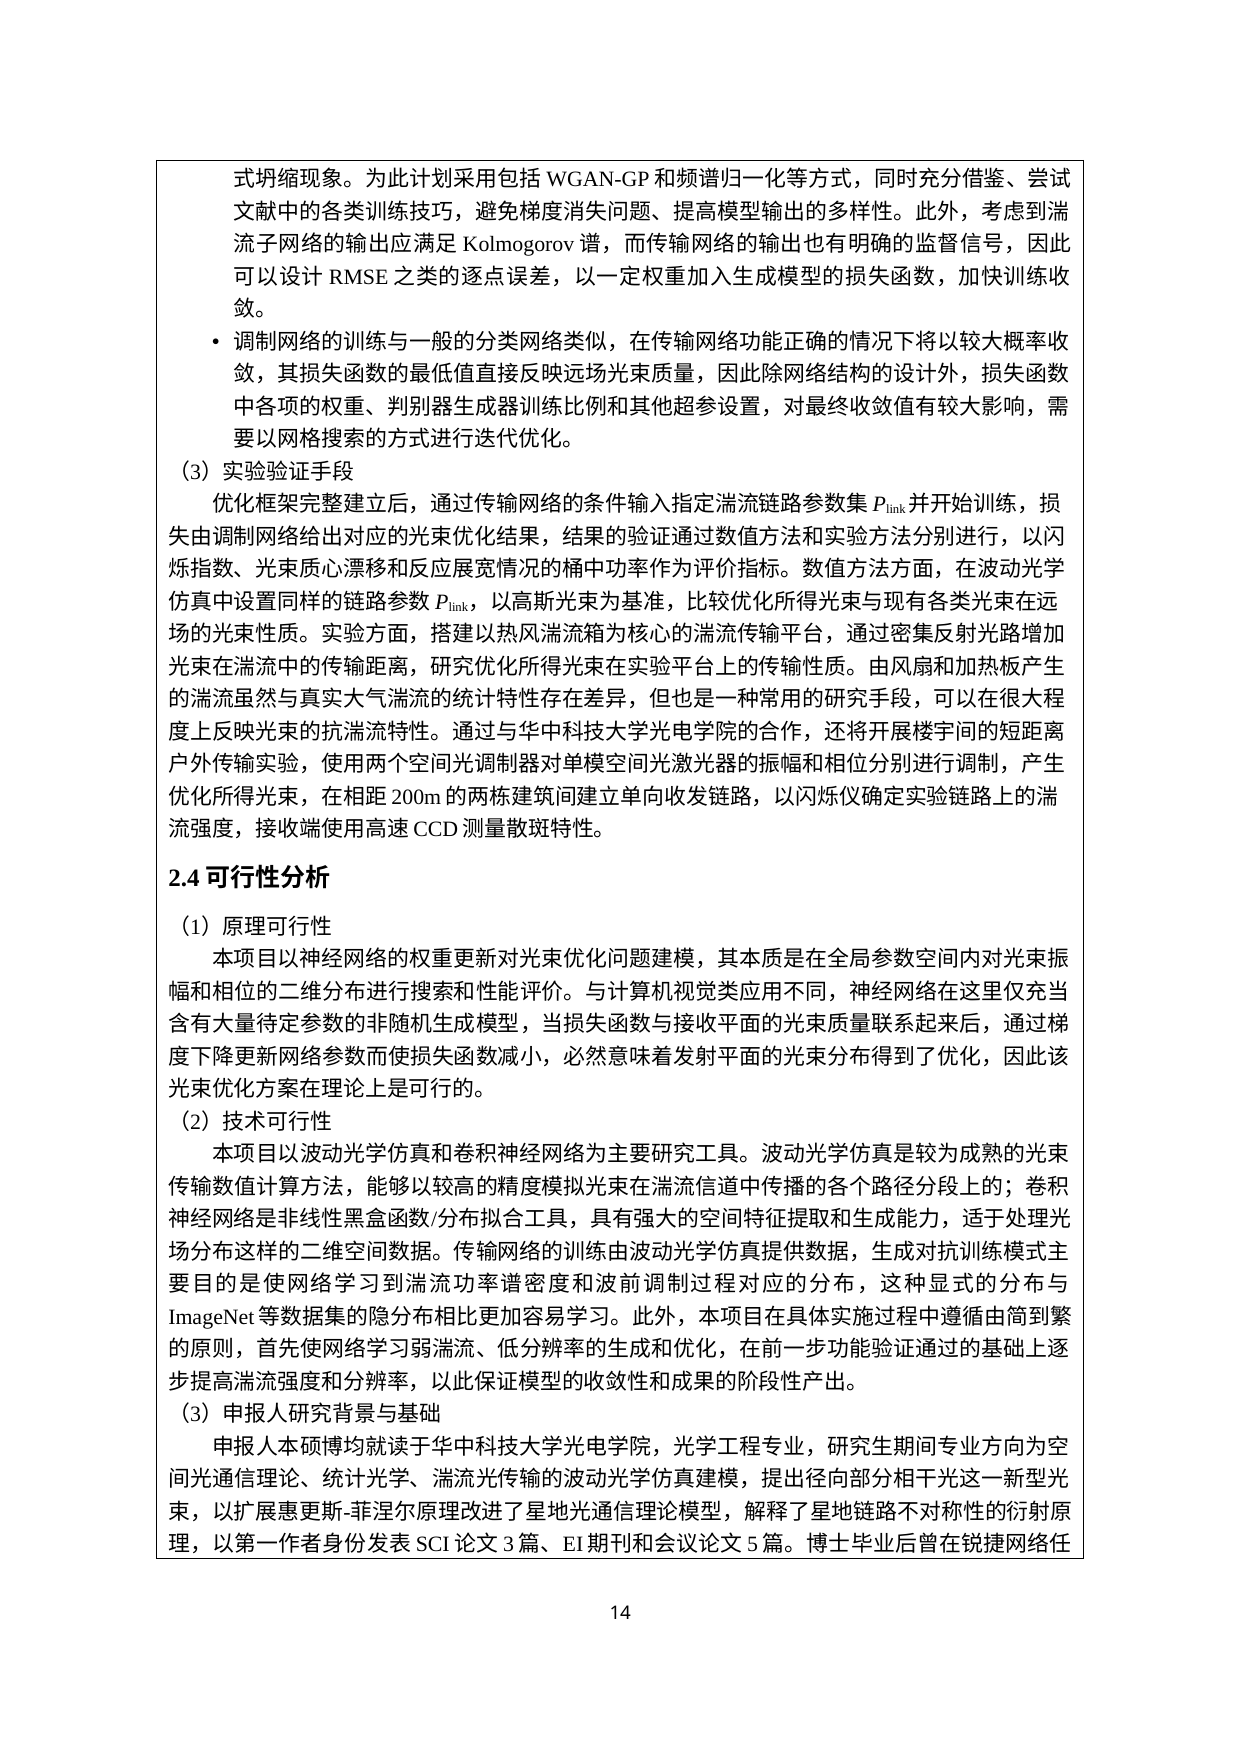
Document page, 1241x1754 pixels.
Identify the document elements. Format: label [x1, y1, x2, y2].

table_header [157, 161, 1083, 1558]
